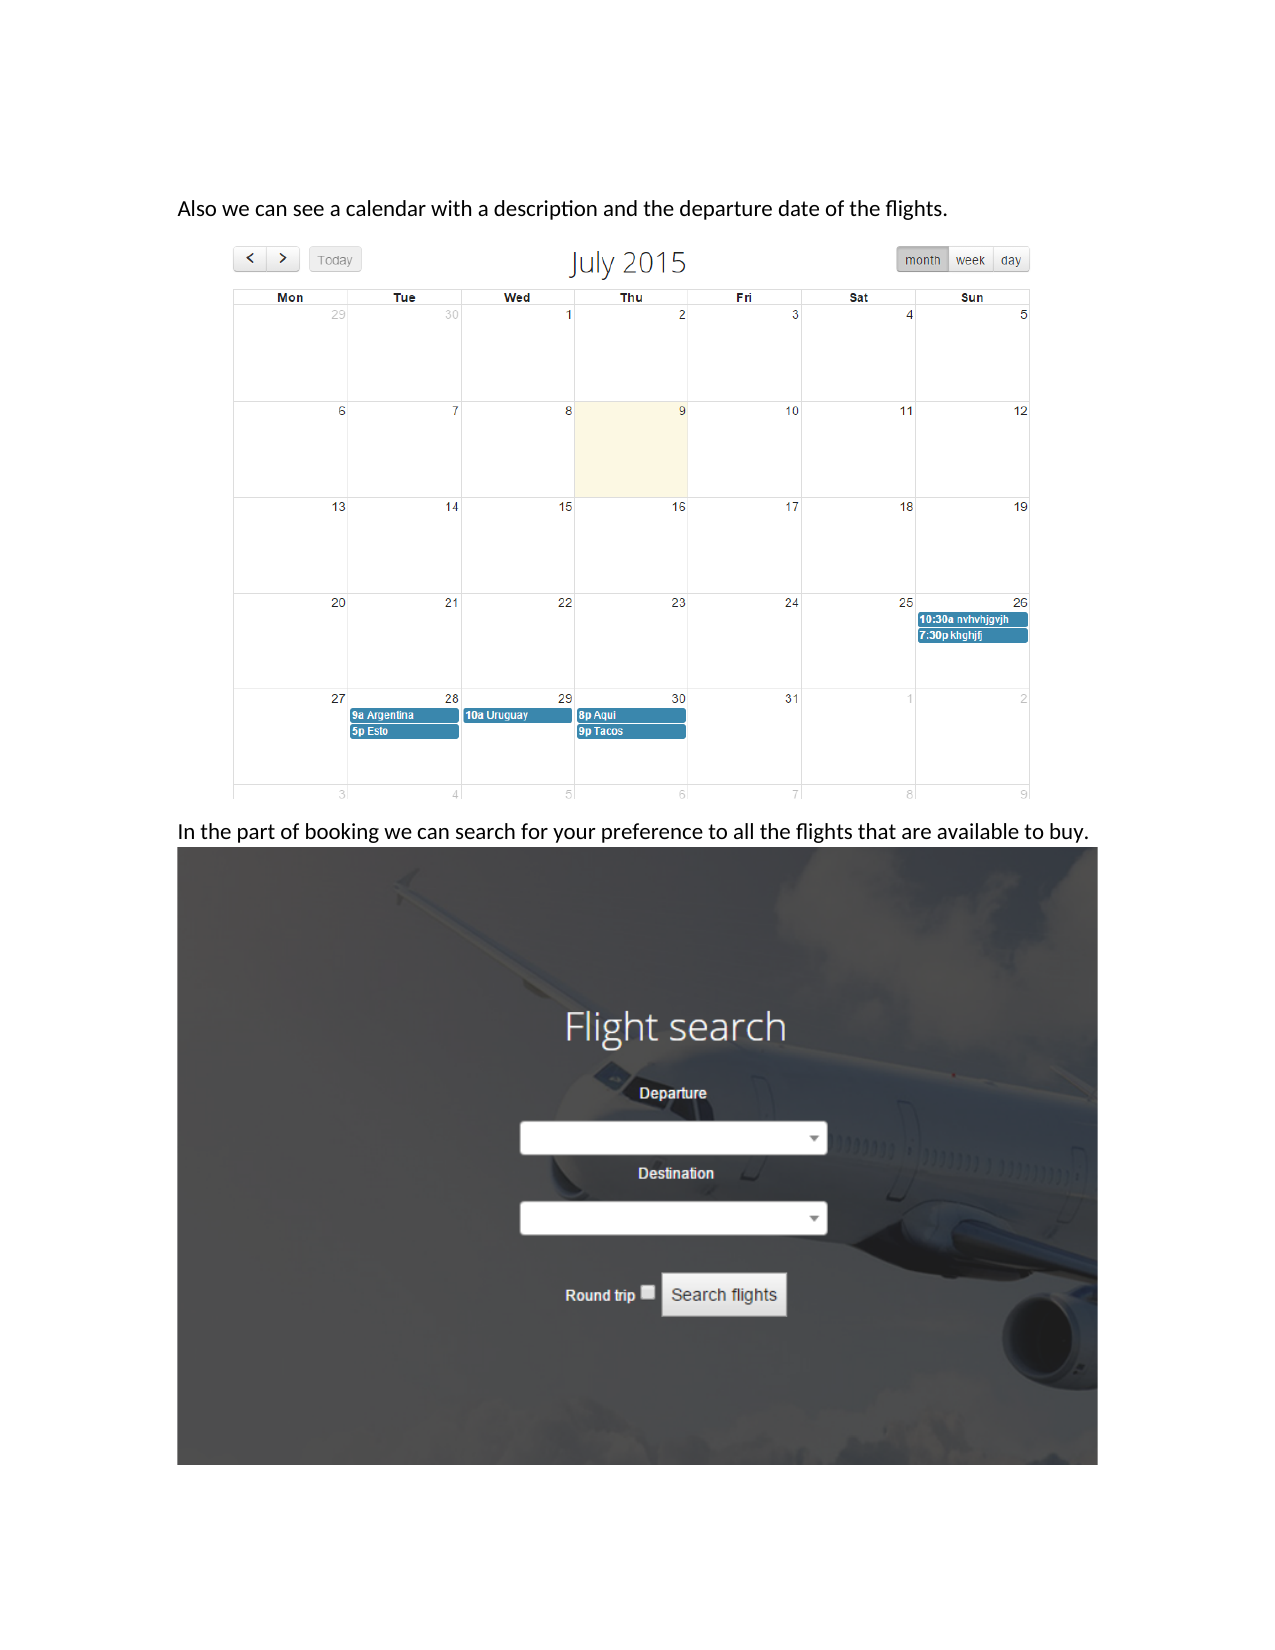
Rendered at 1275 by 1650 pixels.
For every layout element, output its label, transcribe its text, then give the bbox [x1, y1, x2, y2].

text Also we can see a calendar with a description and the departure date of the flights. [177, 194, 1098, 222]
picture [177, 241, 1098, 799]
text In the part of booking we can search for your preference to all the flights that are available to buy. [177, 817, 1098, 847]
picture [177, 847, 1098, 1465]
